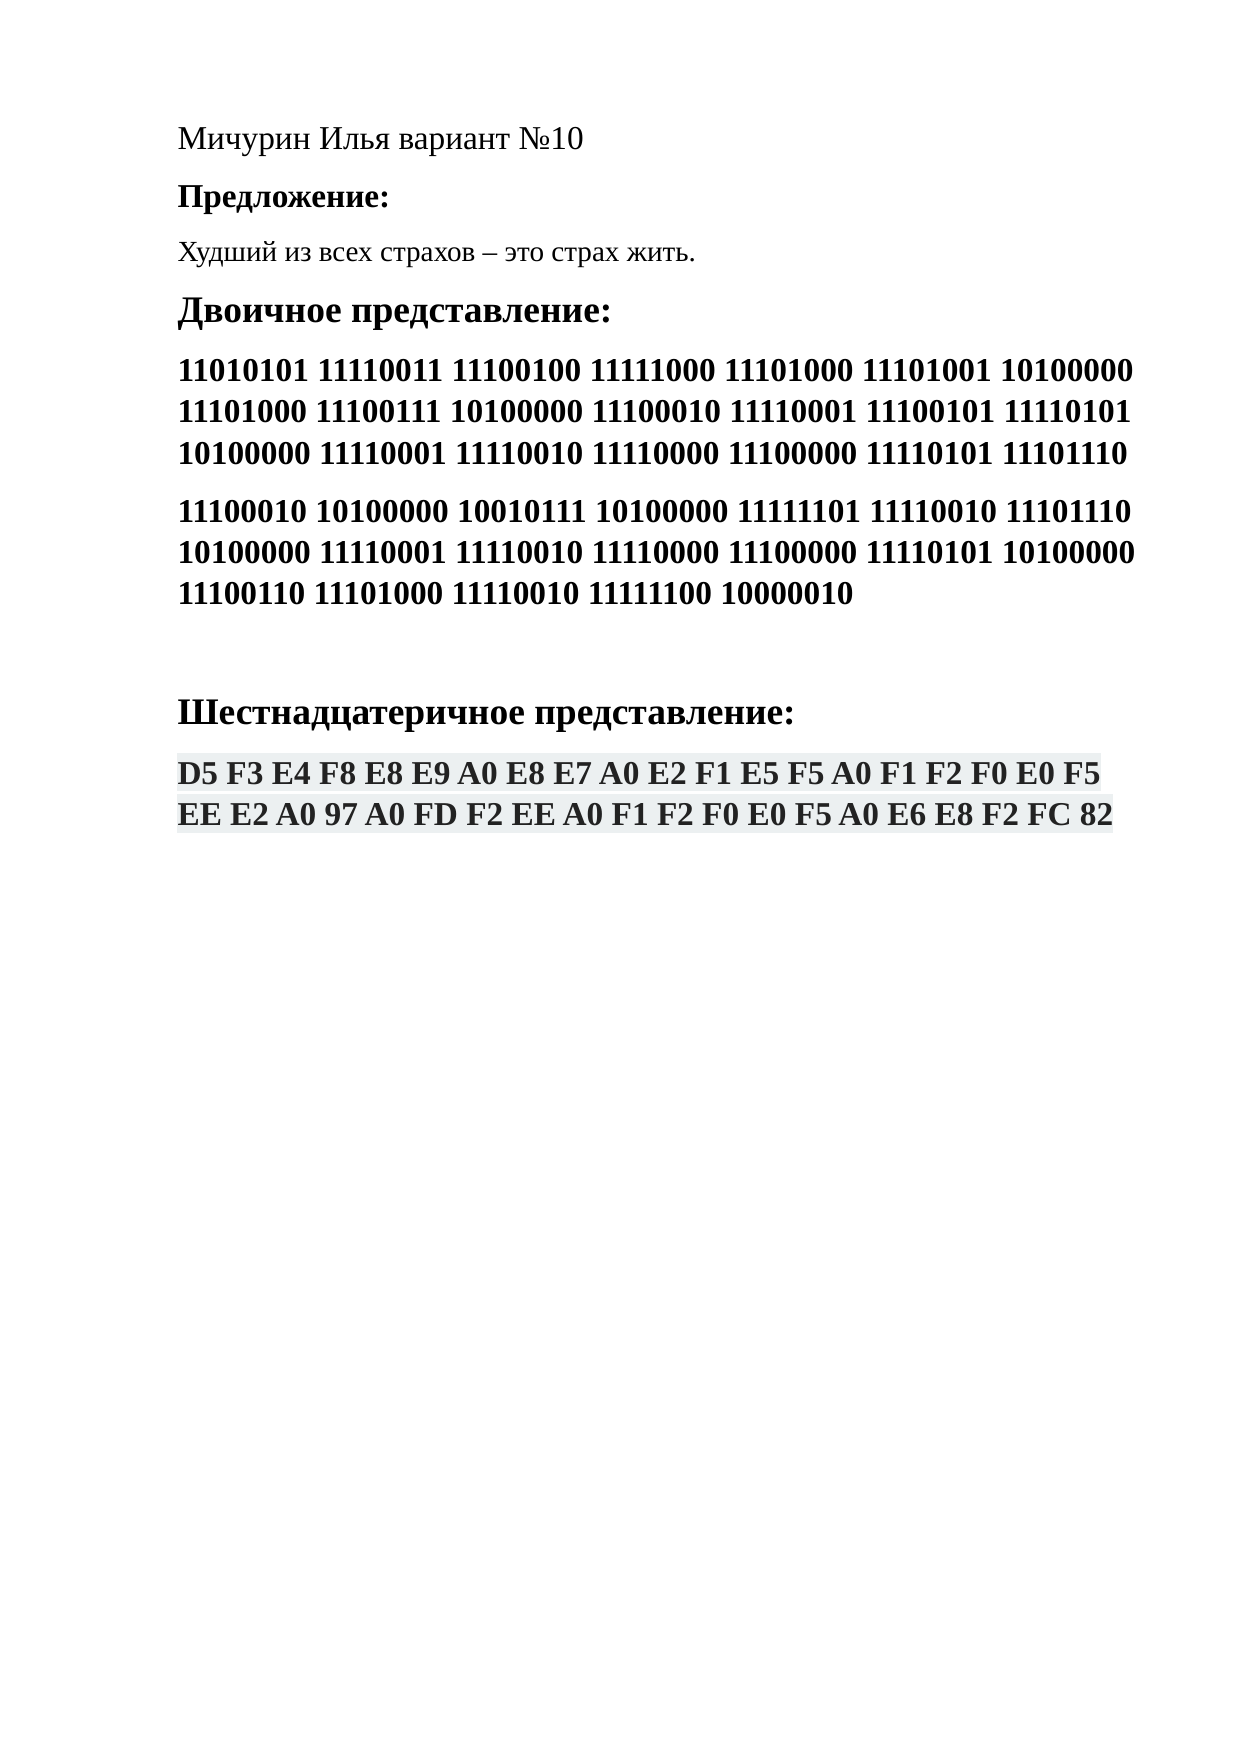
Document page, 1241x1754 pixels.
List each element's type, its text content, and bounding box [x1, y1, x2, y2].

text D5 F3 E4 F8 E8 E9 A0 E8 E7 A0 E2 F1 E5 F5 A0 F1 F2 F0 E0 F5 EE E2 A0 97 A0 FD F2 EE A0 F1 F2 F0 E0 F5 A0 E6 E8 F2 FC 82 [177, 753, 1152, 833]
text Двоичное представление: [177, 287, 1152, 330]
text Шестнадцатеричное представление: [177, 690, 1152, 733]
text 11100010 10100000 10010111 10100000 11111101 11110010 11101110 10100000 11110001 11110010 11110000 11100000 11110101 10100000 11100110 11101000 11110010 11111100 10000010 [177, 491, 1152, 612]
text Худший из всех страхов – это страх жить. [177, 234, 1152, 268]
text 11010101 11110011 11100100 11111000 11101000 11101001 10100000 11101000 11100111 10100000 11100010 11110001 11100101 11110101 10100000 11110001 11110010 11110000 11100000 11110101 11101110 [177, 350, 1152, 471]
text Мичурин Илья вариант №10 [177, 118, 1152, 156]
text Предложение: [177, 176, 1152, 214]
